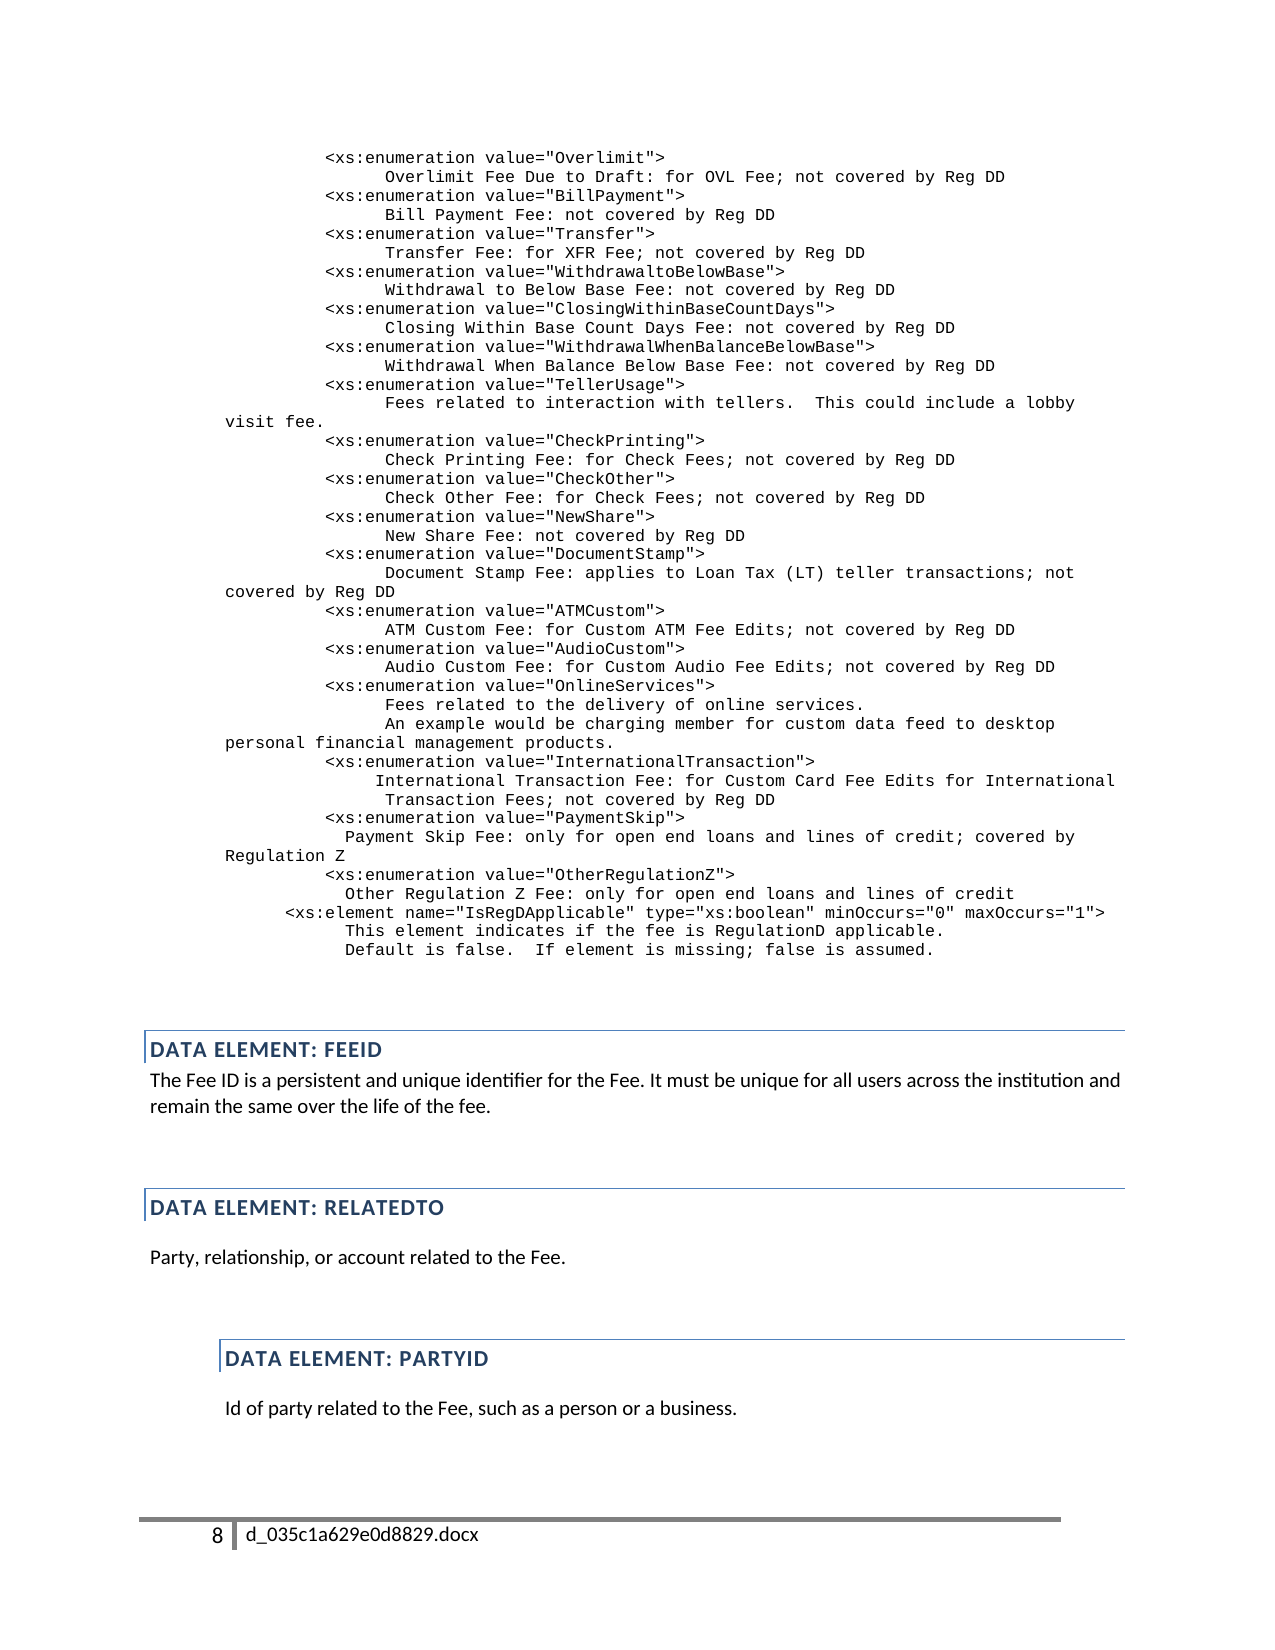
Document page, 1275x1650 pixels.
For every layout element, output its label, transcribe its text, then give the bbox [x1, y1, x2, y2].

text <xs:enumeration value="OtherRegulationZ"> [225, 866, 1125, 885]
text <xs:enumeration value="InternationalTransaction"> [225, 753, 1125, 772]
text <xs:enumeration value="PaymentSkip"> [225, 810, 1125, 829]
text <xs:enumeration value="TellerUsage"> [225, 376, 1125, 395]
text Overlimit Fee Due to Draft: for OVL Fee; not covered by Reg DD [225, 169, 1125, 188]
text <xs:enumeration value="ClosingWithinBaseCountDays"> [225, 301, 1125, 320]
text <xs:enumeration value="WithdrawalWhenBalanceBelowBase"> [225, 338, 1125, 357]
text Transfer Fee: for XFR Fee; not covered by Reg DD [225, 244, 1125, 263]
text Audio Custom Fee: for Custom Audio Fee Edits; not covered by Reg DD [225, 659, 1125, 678]
text Fees related to interaction with tellers. This could include a lobby visit fee. [225, 395, 1125, 433]
text ATM Custom Fee: for Custom ATM Fee Edits; not covered by Reg DD [225, 621, 1125, 640]
text New Share Fee: not covered by Reg DD [225, 527, 1125, 546]
text <xs:enumeration value="WithdrawaltoBelowBase"> [225, 263, 1125, 282]
text <xs:enumeration value="OnlineServices"> [225, 678, 1125, 697]
text Default is false. If element is missing; false is assumed. [225, 942, 1125, 961]
text <xs:enumeration value="Overlimit"> [225, 150, 1125, 169]
subtitle Data Element: RelatedTo [146, 1189, 1125, 1221]
text Check Other Fee: for Check Fees; not covered by Reg DD [225, 489, 1125, 508]
text <xs:element name="IsRegDApplicable" type="xs:boolean" minOccurs="0" maxOccurs="1"> [225, 904, 1125, 923]
text Transaction Fees; not covered by Reg DD [225, 791, 1125, 810]
text <xs:enumeration value="AudioCustom"> [225, 640, 1125, 659]
text Bill Payment Fee: not covered by Reg DD [225, 207, 1125, 225]
text <xs:enumeration value="NewShare"> [225, 508, 1125, 527]
text Check Printing Fee: for Check Fees; not covered by Reg DD [225, 452, 1125, 471]
text Id of party related to the Fee, such as a person or a business. [225, 1395, 1125, 1421]
text Document Stamp Fee: applies to Loan Tax (LT) teller transactions; not covered by Reg DD [225, 565, 1125, 602]
text <xs:enumeration value="DocumentStamp"> [225, 546, 1125, 565]
text This element indicates if the fee is RegulationD applicable. [225, 923, 1125, 942]
text <xs:enumeration value="Transfer"> [225, 225, 1125, 244]
text The Fee ID is a persistent and unique identifier for the Fee. It must be unique for all users across the institution and remain the same over the life of the fee. [150, 1068, 1125, 1118]
text Other Regulation Z Fee: only for open end loans and lines of credit [225, 885, 1125, 904]
text <xs:enumeration value="ATMCustom"> [225, 602, 1125, 621]
text <xs:enumeration value="CheckPrinting"> [225, 433, 1125, 452]
text <xs:enumeration value="CheckOther"> [225, 471, 1125, 489]
text Withdrawal to Below Base Fee: not covered by Reg DD [225, 282, 1125, 301]
text Payment Skip Fee: only for open end loans and lines of credit; covered by Regulation Z [225, 829, 1125, 866]
text Withdrawal When Balance Below Base Fee: not covered by Reg DD [225, 357, 1125, 376]
subtitle Data Element: FeeId [146, 1031, 1125, 1063]
text An example would be charging member for custom data feed to desktop personal financial management products. [225, 716, 1125, 753]
text Party, relationship, or account related to the Fee. [150, 1244, 1125, 1269]
text <xs:enumeration value="BillPayment"> [225, 188, 1125, 207]
text Closing Within Base Count Days Fee: not covered by Reg DD [225, 320, 1125, 338]
text Fees related to the delivery of online services. [225, 697, 1125, 716]
text International Transaction Fee: for Custom Card Fee Edits for International [225, 772, 1125, 791]
subtitle Data Element: partyID [221, 1340, 1125, 1372]
